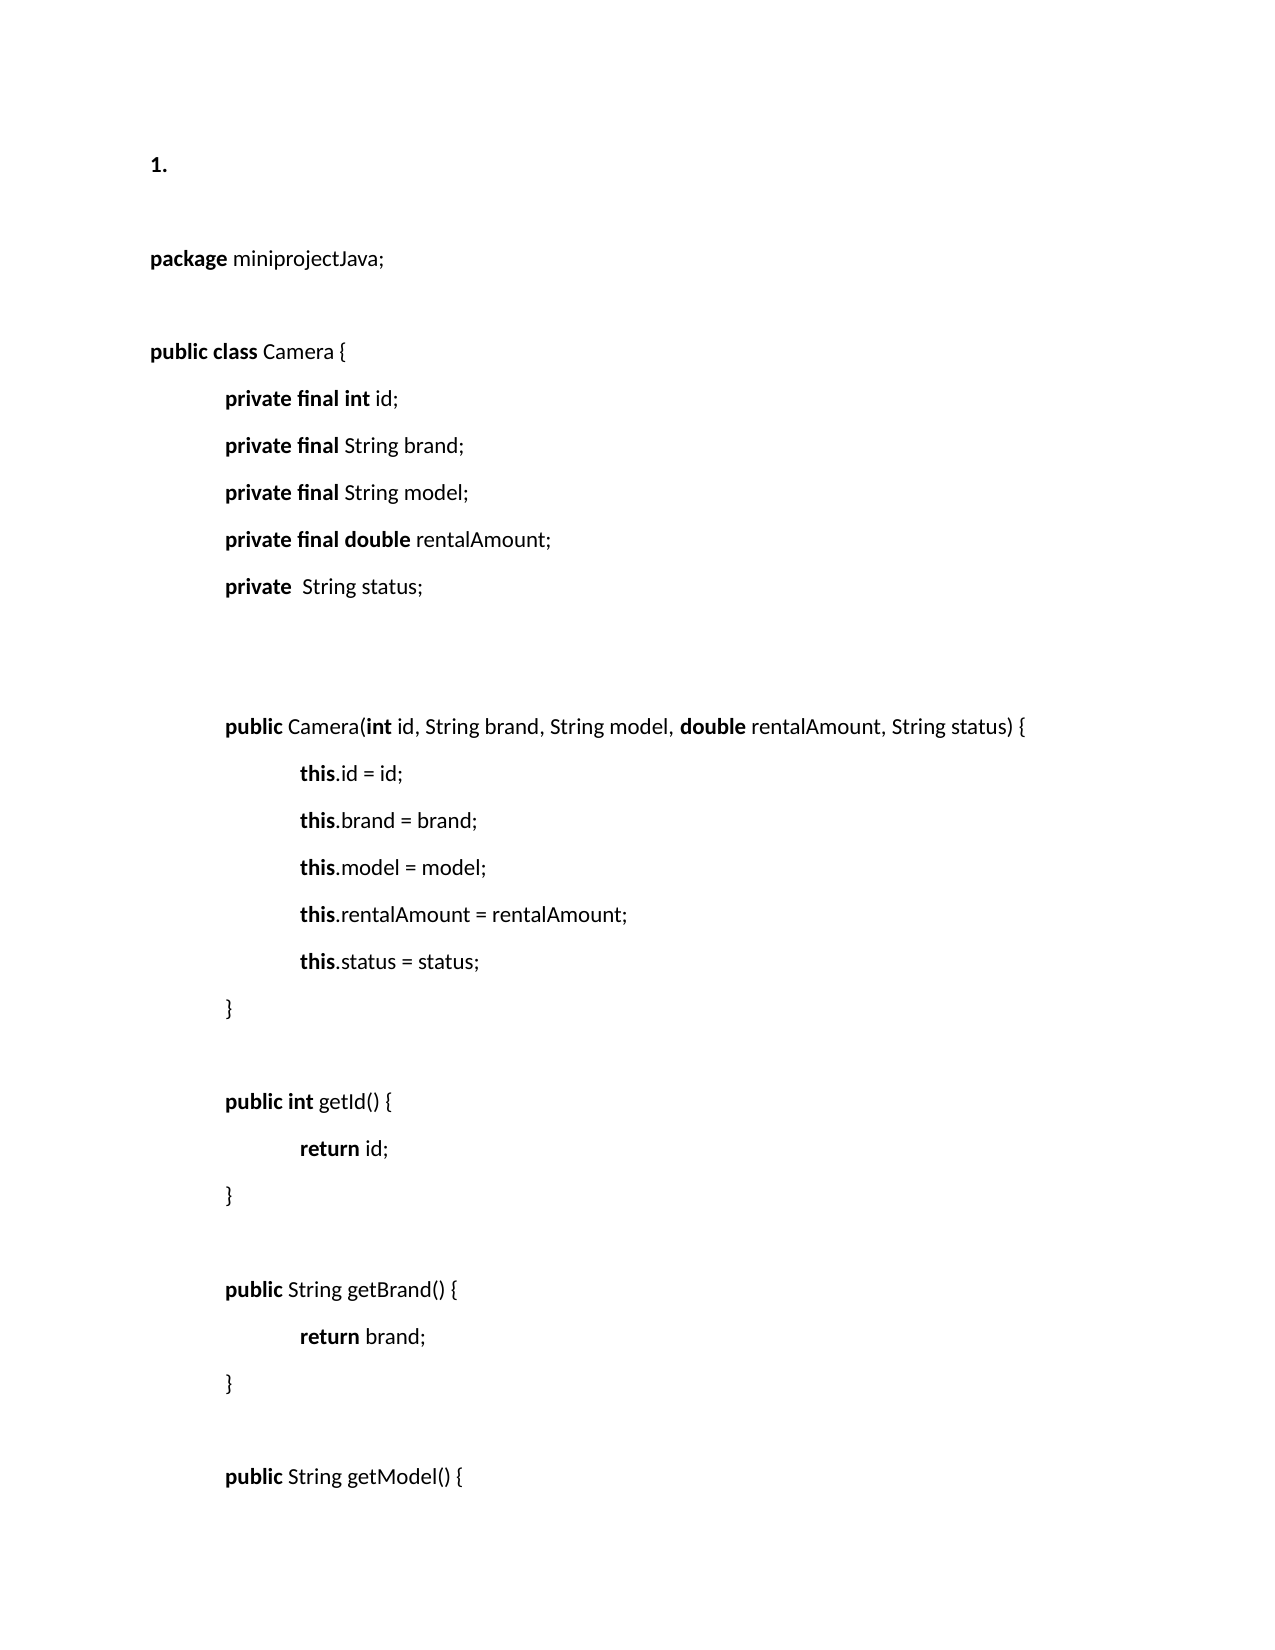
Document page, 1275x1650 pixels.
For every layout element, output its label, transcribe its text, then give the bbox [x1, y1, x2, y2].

text public Camera(int id, String brand, String model, double rentalAmount, String status) { [150, 712, 1125, 741]
text return id; [150, 1134, 1125, 1162]
text this.brand = brand; [150, 806, 1125, 834]
text this.status = status; [150, 947, 1125, 975]
text this.model = model; [150, 853, 1125, 881]
text } [150, 1369, 1125, 1397]
text 1. [150, 150, 1125, 178]
text this.id = id; [150, 759, 1125, 787]
text return brand; [150, 1322, 1125, 1350]
text } [150, 1181, 1125, 1209]
text private String status; [150, 572, 1125, 600]
text private final int id; [150, 384, 1125, 412]
text this.rentalAmount = rentalAmount; [150, 900, 1125, 928]
text public String getBrand() { [150, 1275, 1125, 1303]
text package miniprojectJava; [150, 244, 1125, 272]
text private final double rentalAmount; [150, 525, 1125, 553]
text } [150, 994, 1125, 1022]
text public class Camera { [150, 337, 1125, 366]
text private final String model; [150, 478, 1125, 506]
text public String getModel() { [150, 1462, 1125, 1491]
text public int getId() { [150, 1087, 1125, 1116]
text private final String brand; [150, 431, 1125, 459]
